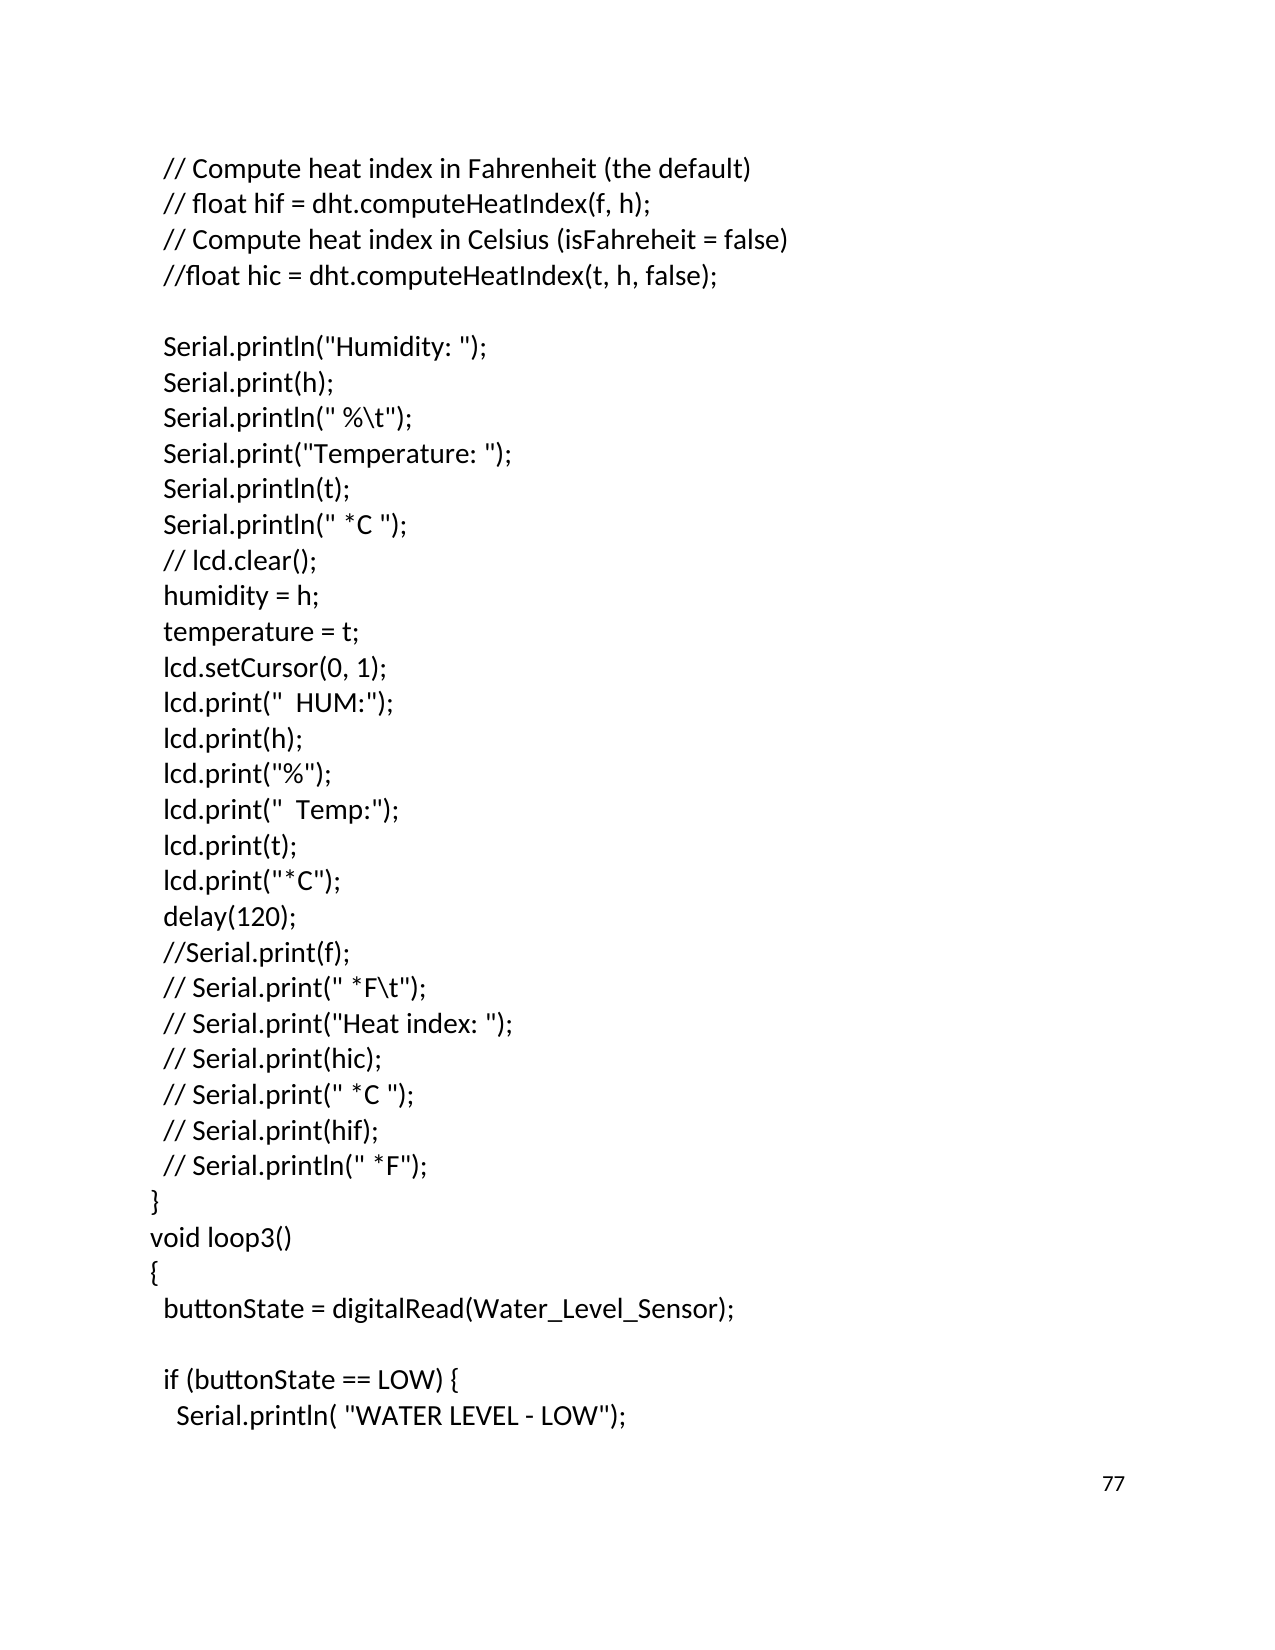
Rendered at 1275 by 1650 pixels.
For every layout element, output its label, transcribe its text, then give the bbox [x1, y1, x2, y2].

text // Serial.print(hif); [150, 1112, 1125, 1147]
text lcd.print(h); [150, 720, 1125, 756]
text buttonState = digitalRead(Water_Level_Sensor); [150, 1290, 1125, 1326]
text lcd.print(t); [150, 827, 1125, 862]
text // float hif = dht.computeHeatIndex(f, h); [150, 186, 1125, 221]
text Serial.println(t); [150, 471, 1125, 506]
text lcd.setCursor(0, 1); [150, 649, 1125, 684]
text { [150, 1254, 1125, 1290]
text lcd.print("%"); [150, 756, 1125, 791]
text if (buttonState == LOW) { [150, 1361, 1125, 1397]
text } [150, 1183, 1125, 1219]
text //Serial.print(f); [150, 934, 1125, 969]
text void loop3() [150, 1219, 1125, 1254]
text Serial.println( "WATER LEVEL - LOW"); [150, 1397, 1125, 1432]
text // Serial.print(" *F\t"); [150, 969, 1125, 1005]
text Serial.println(" *C "); [150, 506, 1125, 542]
text // lcd.clear(); [150, 542, 1125, 577]
text Serial.print(h); [150, 364, 1125, 399]
text delay(120); [150, 898, 1125, 934]
text //float hic = dht.computeHeatIndex(t, h, false); [150, 257, 1125, 292]
text // Compute heat index in Fahrenheit (the default) [150, 150, 1125, 186]
text lcd.print("*C"); [150, 862, 1125, 898]
text lcd.print(" HUM:"); [150, 684, 1125, 720]
text Serial.print("Temperature: "); [150, 435, 1125, 471]
text // Serial.print(hic); [150, 1041, 1125, 1076]
text humidity = h; [150, 577, 1125, 613]
text // Serial.print("Heat index: "); [150, 1005, 1125, 1041]
text // Compute heat index in Celsius (isFahreheit = false) [150, 221, 1125, 257]
text Serial.println("Humidity: "); [150, 328, 1125, 364]
text // Serial.println(" *F"); [150, 1147, 1125, 1183]
text Serial.println(" %\t"); [150, 399, 1125, 435]
text // Serial.print(" *C "); [150, 1076, 1125, 1112]
text temperature = t; [150, 613, 1125, 649]
text lcd.print(" Temp:"); [150, 791, 1125, 827]
